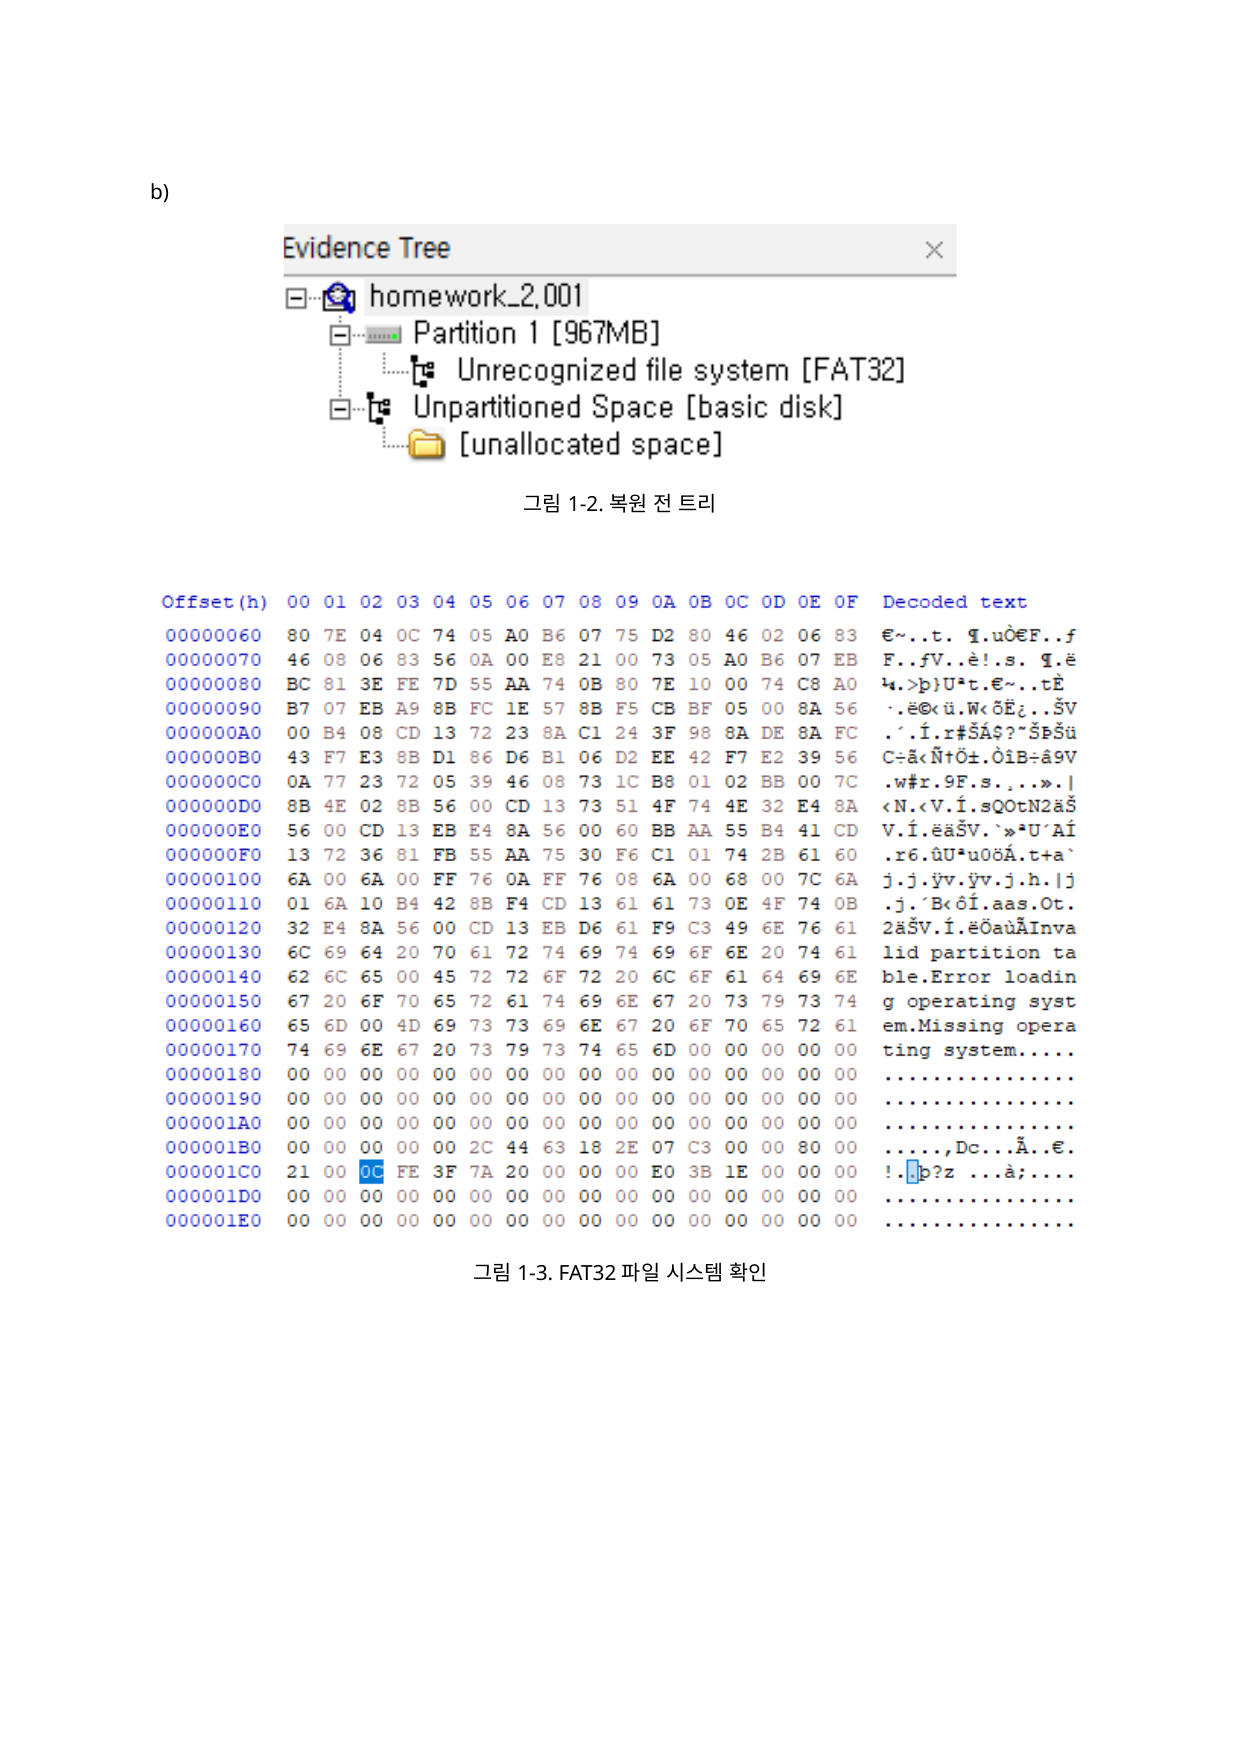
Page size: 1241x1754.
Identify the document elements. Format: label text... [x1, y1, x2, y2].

text b) [150, 177, 1090, 206]
picture [150, 583, 1090, 1238]
text 그림 1-3. FAT32 파일 시스템 확인 [150, 1256, 1090, 1287]
picture [283, 224, 957, 469]
text 그림 1-2. 복원 전 트리 [150, 487, 1090, 517]
